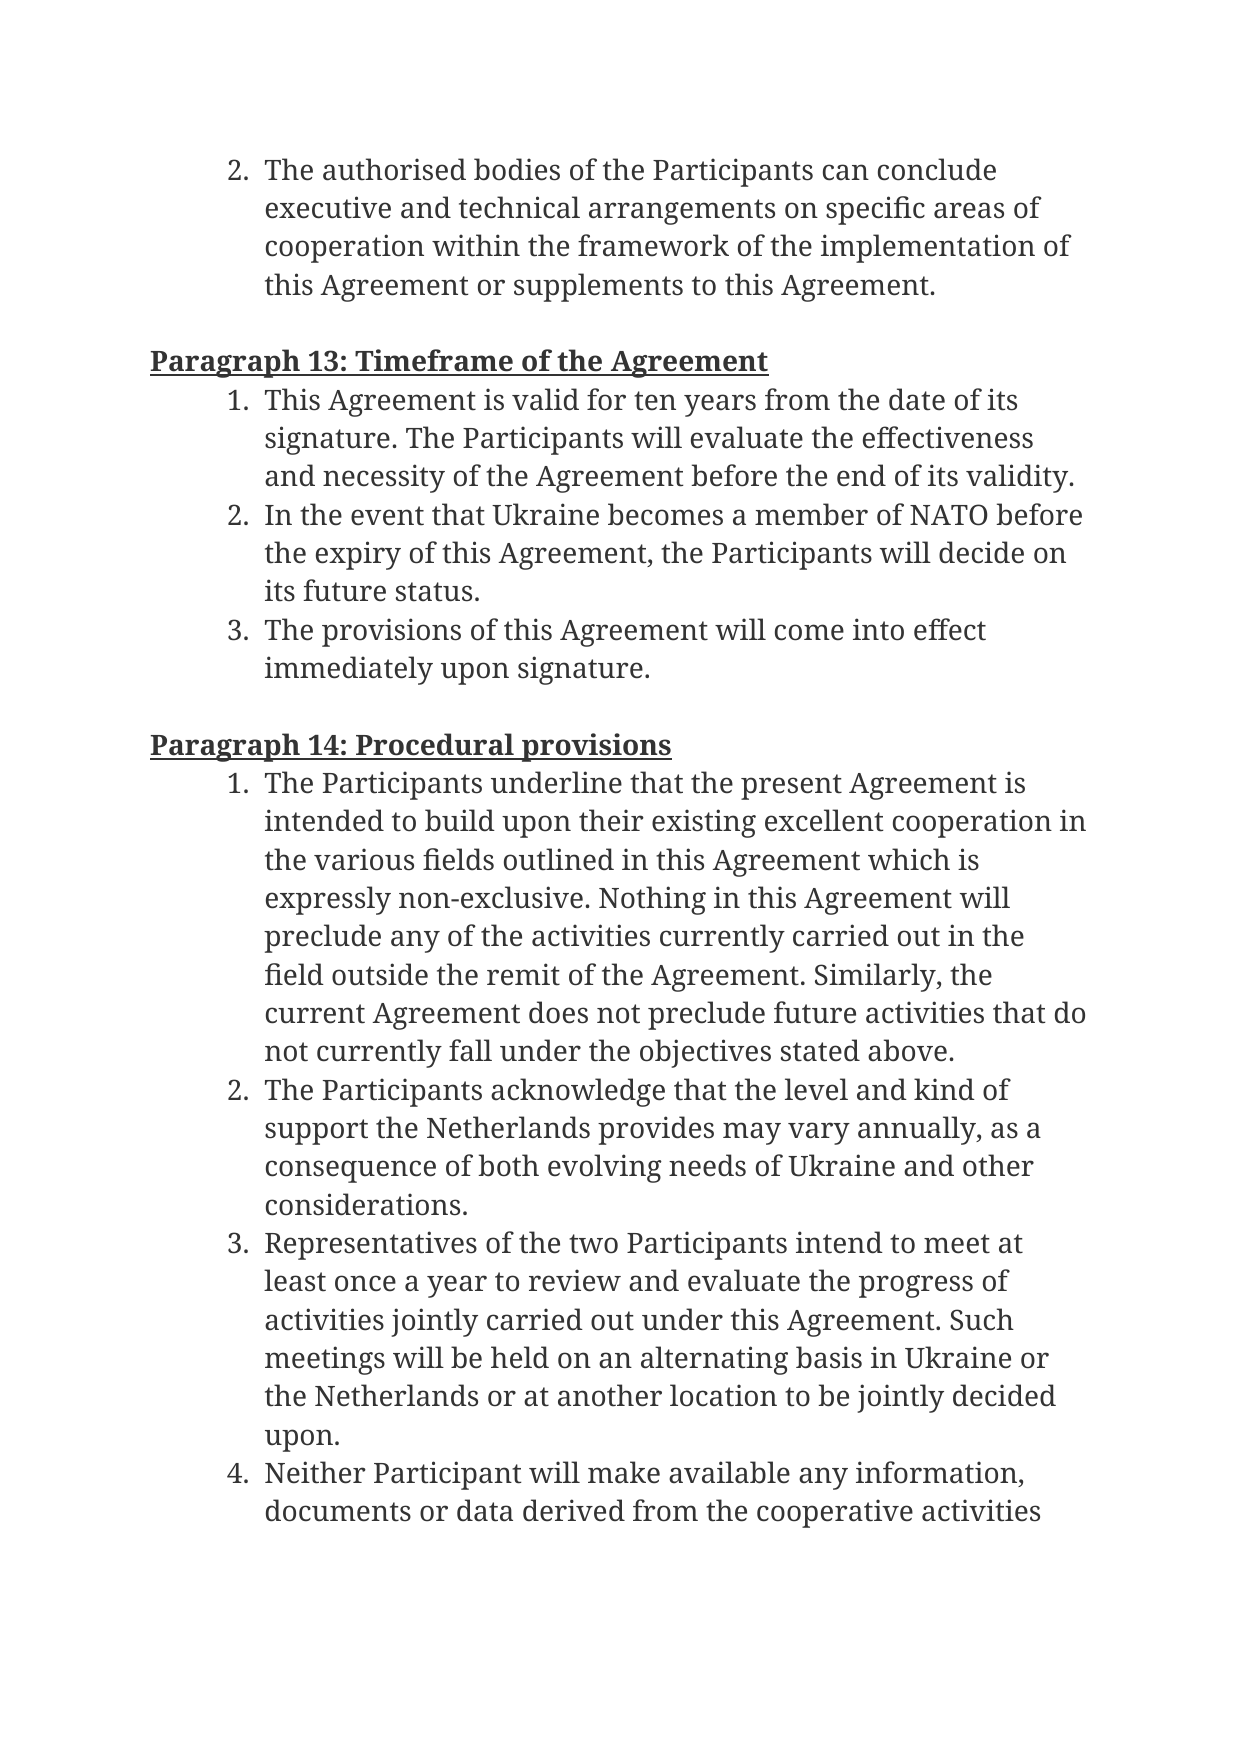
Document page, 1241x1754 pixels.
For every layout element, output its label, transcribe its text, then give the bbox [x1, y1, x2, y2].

list This Agreement is valid for ten years from the date of its signature. The Participants will evaluate the effectiveness and necessity of the Agreement before the end of its validity. [227, 380, 1090, 495]
list Representatives of the two Participants intend to meet at least once a year to review and evaluate the progress of activities jointly carried out under this Agreement. Such meetings will be held on an alternating basis in Ukraine or the Netherlands or at another location to be jointly decided upon. [227, 1223, 1090, 1453]
list The Participants underline that the present Agreement is intended to build upon their existing excellent cooperation in the various fields outlined in this Agreement which is expressly non-exclusive. Nothing in this Agreement will preclude any of the activities currently carried out in the field outside the remit of the Agreement. Similarly, the current Agreement does not preclude future activities that do not currently fall under the objectives stated above. [227, 763, 1090, 1070]
list In the event that Ukraine becomes a member of NATO before the expiry of this Agreement, the Participants will decide on its future status. [227, 495, 1090, 610]
text Paragraph 13: Timeframe of the Agreement [150, 342, 1090, 380]
text Paragraph 14: Procedural provisions [150, 725, 1090, 763]
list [227, 1453, 1090, 1530]
list The Participants acknowledge that the level and kind of support the Netherlands provides may vary annually, as a consequence of both evolving needs of Ukraine and other considerations. [227, 1070, 1090, 1223]
list The authorised bodies of the Participants can conclude executive and technical arrangements on specific areas of cooperation within the framework of the implementation of this Agreement or supplements to this Agreement. [227, 150, 1090, 303]
list The provisions of this Agreement will come into effect immediately upon signature. [227, 610, 1090, 687]
